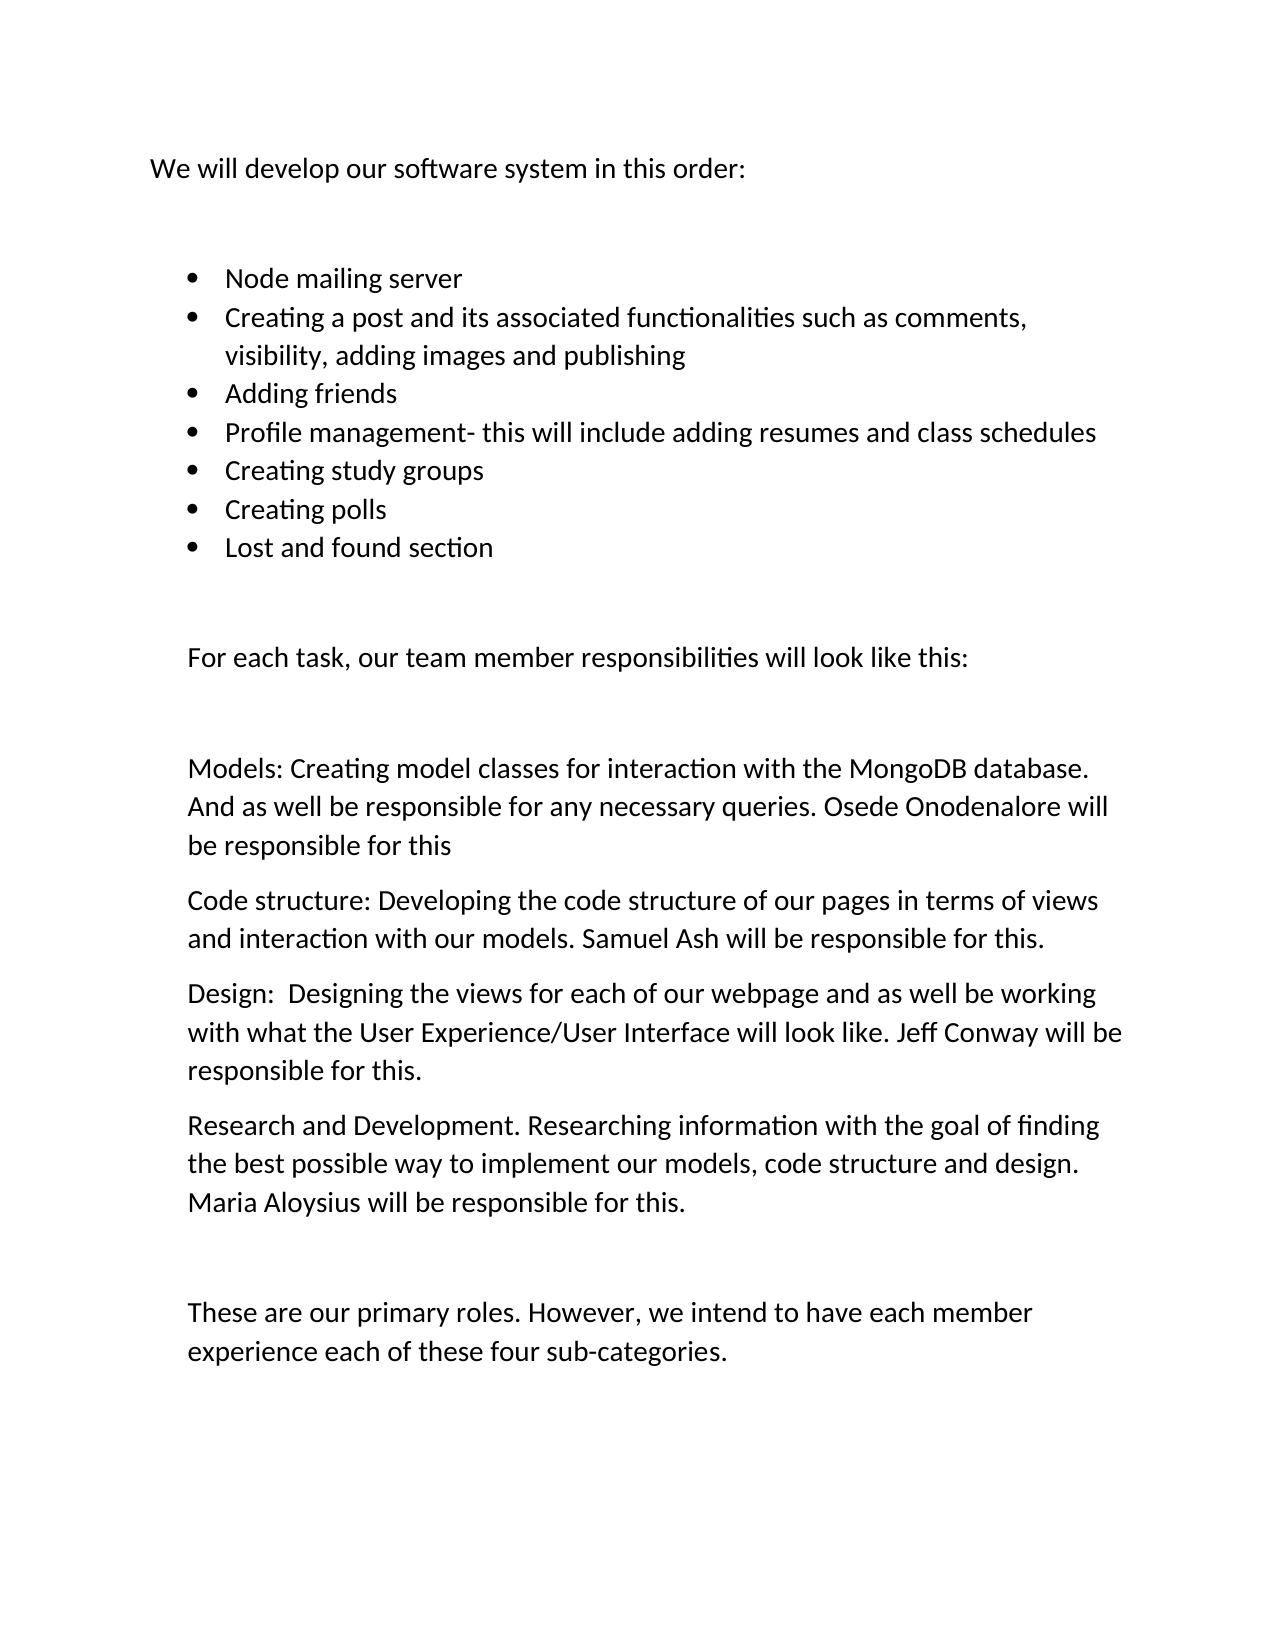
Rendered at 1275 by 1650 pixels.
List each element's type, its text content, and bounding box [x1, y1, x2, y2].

text Design: Designing the views for each of our webpage and as well be working with what the User Experience/User Interface will look like. Jeff Conway will be responsible for this. [187, 975, 1125, 1088]
text For each task, our team member responsibilities will look like this: [187, 639, 1125, 675]
list Creating study groups [187, 452, 1125, 488]
list Profile management- this will include adding resumes and class schedules [187, 414, 1125, 449]
text These are our primary roles. However, we intend to have each member experience each of these four sub-categories. [187, 1294, 1125, 1368]
text Code structure: Developing the code structure of our pages in terms of views and interaction with our models. Samuel Ash will be responsible for this. [187, 882, 1125, 956]
list Adding friends [187, 376, 1125, 411]
text Research and Development. Researching information with the goal of finding the best possible way to implement our models, code structure and design. Maria Aloysius will be responsible for this. [187, 1107, 1125, 1220]
text Models: Creating model classes for interaction with the MongoDB database. And as well be responsible for any necessary queries. Osede Onodenalore will be responsible for this [187, 750, 1125, 862]
text We will develop our software system in this order: [150, 150, 1125, 186]
list Creating polls [187, 491, 1125, 526]
list Creating a post and its associated functionalities such as comments, visibility, adding images and publishing [187, 299, 1125, 373]
list Lost and found section [187, 529, 1125, 565]
list Node mailing server [187, 260, 1125, 296]
